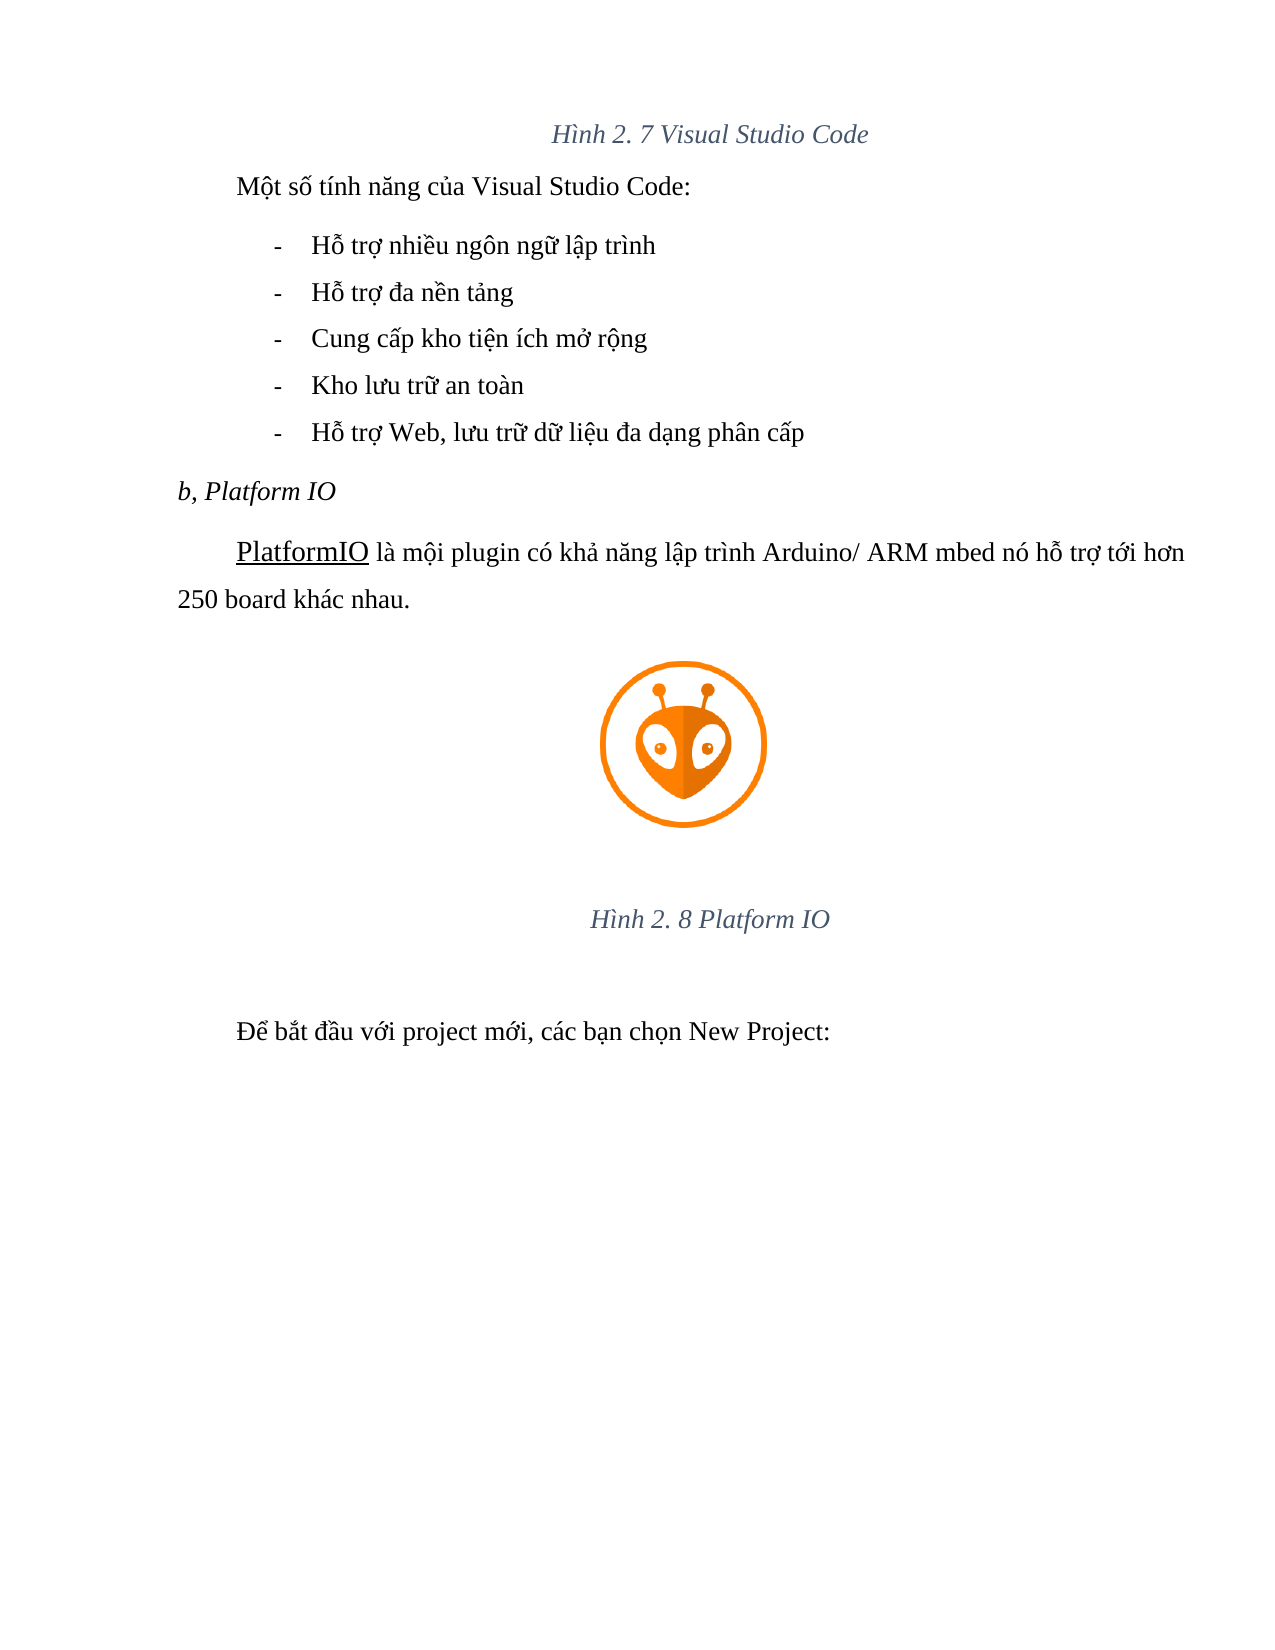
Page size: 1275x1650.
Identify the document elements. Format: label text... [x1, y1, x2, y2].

list Hỗ trợ Web, lưu trữ dữ liệu đa dạng phân cấp [274, 416, 1186, 447]
text Để bắt đầu với project mới, các bạn chọn New Project: [177, 1014, 1186, 1046]
picture [575, 642, 788, 842]
list Kho lưu trữ an toàn [274, 369, 1186, 400]
list Hỗ trợ nhiều ngôn ngữ lập trình [274, 229, 1186, 260]
text b, Platform IO [177, 475, 1186, 506]
text Hình 2. 7 Visual Studio Code [177, 118, 1186, 149]
list Cung cấp kho tiện ích mở rộng [274, 323, 1186, 354]
text PlatformIO là mội plugin có khả năng lập trình Arduino/ ARM mbed nó hỗ trợ tới hơn 250 board khác nhau. [177, 534, 1186, 614]
text Một số tính năng của Visual Studio Code: [177, 170, 1186, 201]
list Hỗ trợ đa nền tảng [274, 276, 1186, 307]
text Hình 2. 8 Platform IO [177, 903, 1186, 934]
